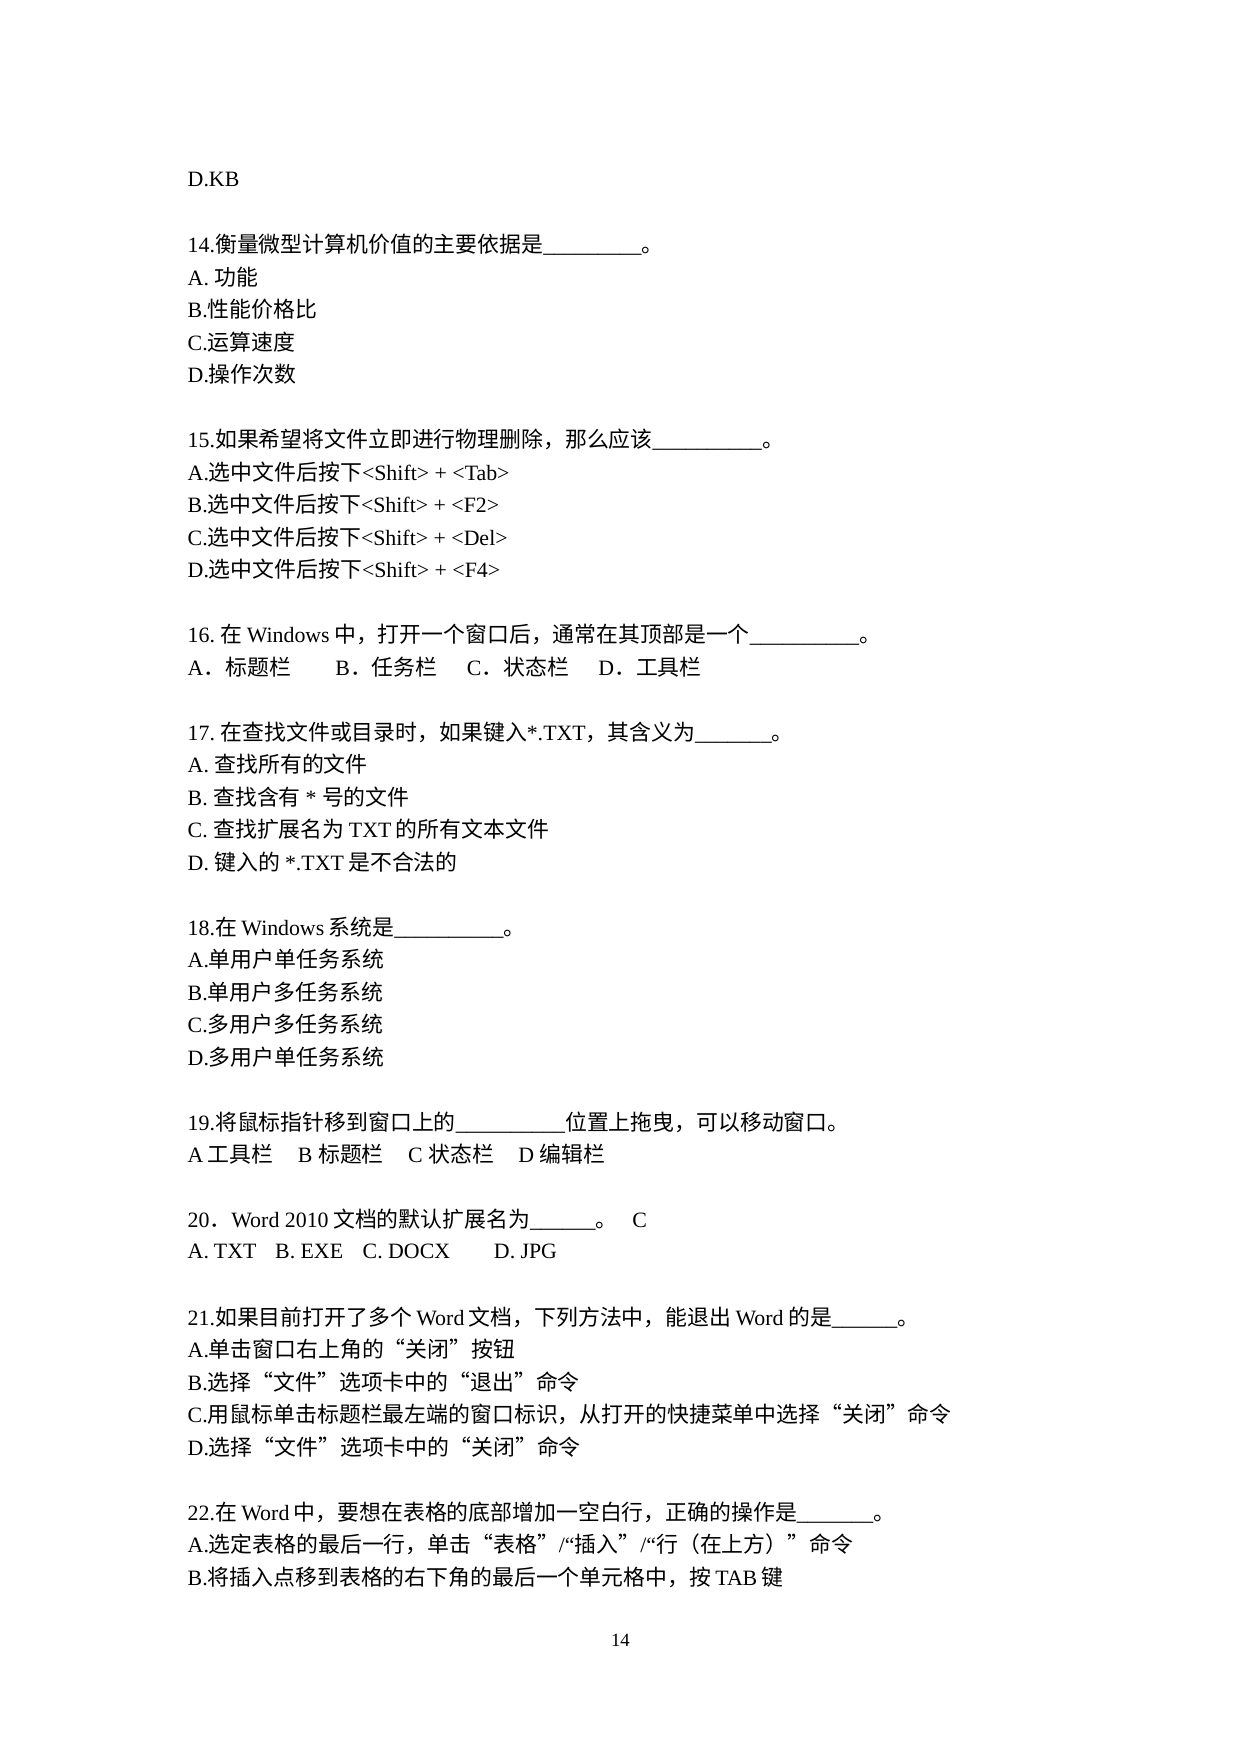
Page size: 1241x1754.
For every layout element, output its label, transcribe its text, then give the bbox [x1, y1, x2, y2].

text A.单击窗口右上角的“关闭”按钮 [187, 1332, 1053, 1364]
text D.操作次数 [187, 357, 1053, 389]
text 20．Word 2010文档的默认扩展名为______。 C [187, 1202, 1053, 1234]
text A．标题栏 B．任务栏 C．状态栏 D．工具栏 [187, 649, 1053, 682]
text A.单用户单任务系统 [187, 942, 1053, 974]
text D.KB [187, 162, 1053, 194]
text A. 查找所有的文件 [187, 747, 1053, 779]
text A 工具栏 B 标题栏 C 状态栏 D 编辑栏 [187, 1137, 1053, 1169]
text A.选中文件后按下<Shift> + <Tab> [187, 454, 1053, 487]
text A. 功能 [187, 259, 1053, 292]
text 14.衡量微型计算机价值的主要依据是_________。 [187, 227, 1053, 259]
text B.单用户多任务系统 [187, 974, 1053, 1007]
text B.选择“文件”选项卡中的“退出”命令 [187, 1364, 1053, 1397]
text B.将插入点移到表格的右下角的最后一个单元格中，按TAB键 [187, 1559, 1053, 1592]
text D.选中文件后按下<Shift> + <F4> [187, 552, 1053, 584]
text B.性能价格比 [187, 292, 1053, 324]
text B. 查找含有 * 号的文件 [187, 779, 1053, 812]
text A. TXT B. EXE C. DOCX D. JPG [187, 1234, 1053, 1267]
text 22.在Word中，要想在表格的底部增加一空白行，正确的操作是_______。 [187, 1494, 1053, 1527]
text C.选中文件后按下<Shift> + <Del> [187, 519, 1053, 552]
text D.多用户单任务系统 [187, 1039, 1053, 1072]
text D. 键入的 *.TXT是不合法的 [187, 844, 1053, 877]
text C.运算速度 [187, 324, 1053, 357]
text D.选择“文件”选项卡中的“关闭”命令 [187, 1429, 1053, 1462]
text 15.如果希望将文件立即进行物理删除，那么应该__________。 [187, 422, 1053, 454]
text B.选中文件后按下<Shift> + <F2> [187, 487, 1053, 519]
text A.选定表格的最后一行，单击“表格”/“插入”/“行（在上方）”命令 [187, 1527, 1053, 1559]
text C.用鼠标单击标题栏最左端的窗口标识，从打开的快捷菜单中选择“关闭”命令 [187, 1397, 1053, 1429]
text C.多用户多任务系统 [187, 1007, 1053, 1039]
text C. 查找扩展名为TXT的所有文本文件 [187, 812, 1053, 844]
text 21.如果目前打开了多个Word文档，下列方法中，能退出Word的是______。 [187, 1299, 1053, 1332]
text 16. 在Windows中，打开一个窗口后，通常在其顶部是一个__________。 [187, 617, 1053, 649]
text 18.在Windows系统是__________。 [187, 909, 1053, 942]
text 19.将鼠标指针移到窗口上的__________位置上拖曳，可以移动窗口。 [187, 1104, 1053, 1137]
text 17. 在查找文件或目录时，如果键入*.TXT，其含义为_______。 [187, 714, 1053, 747]
